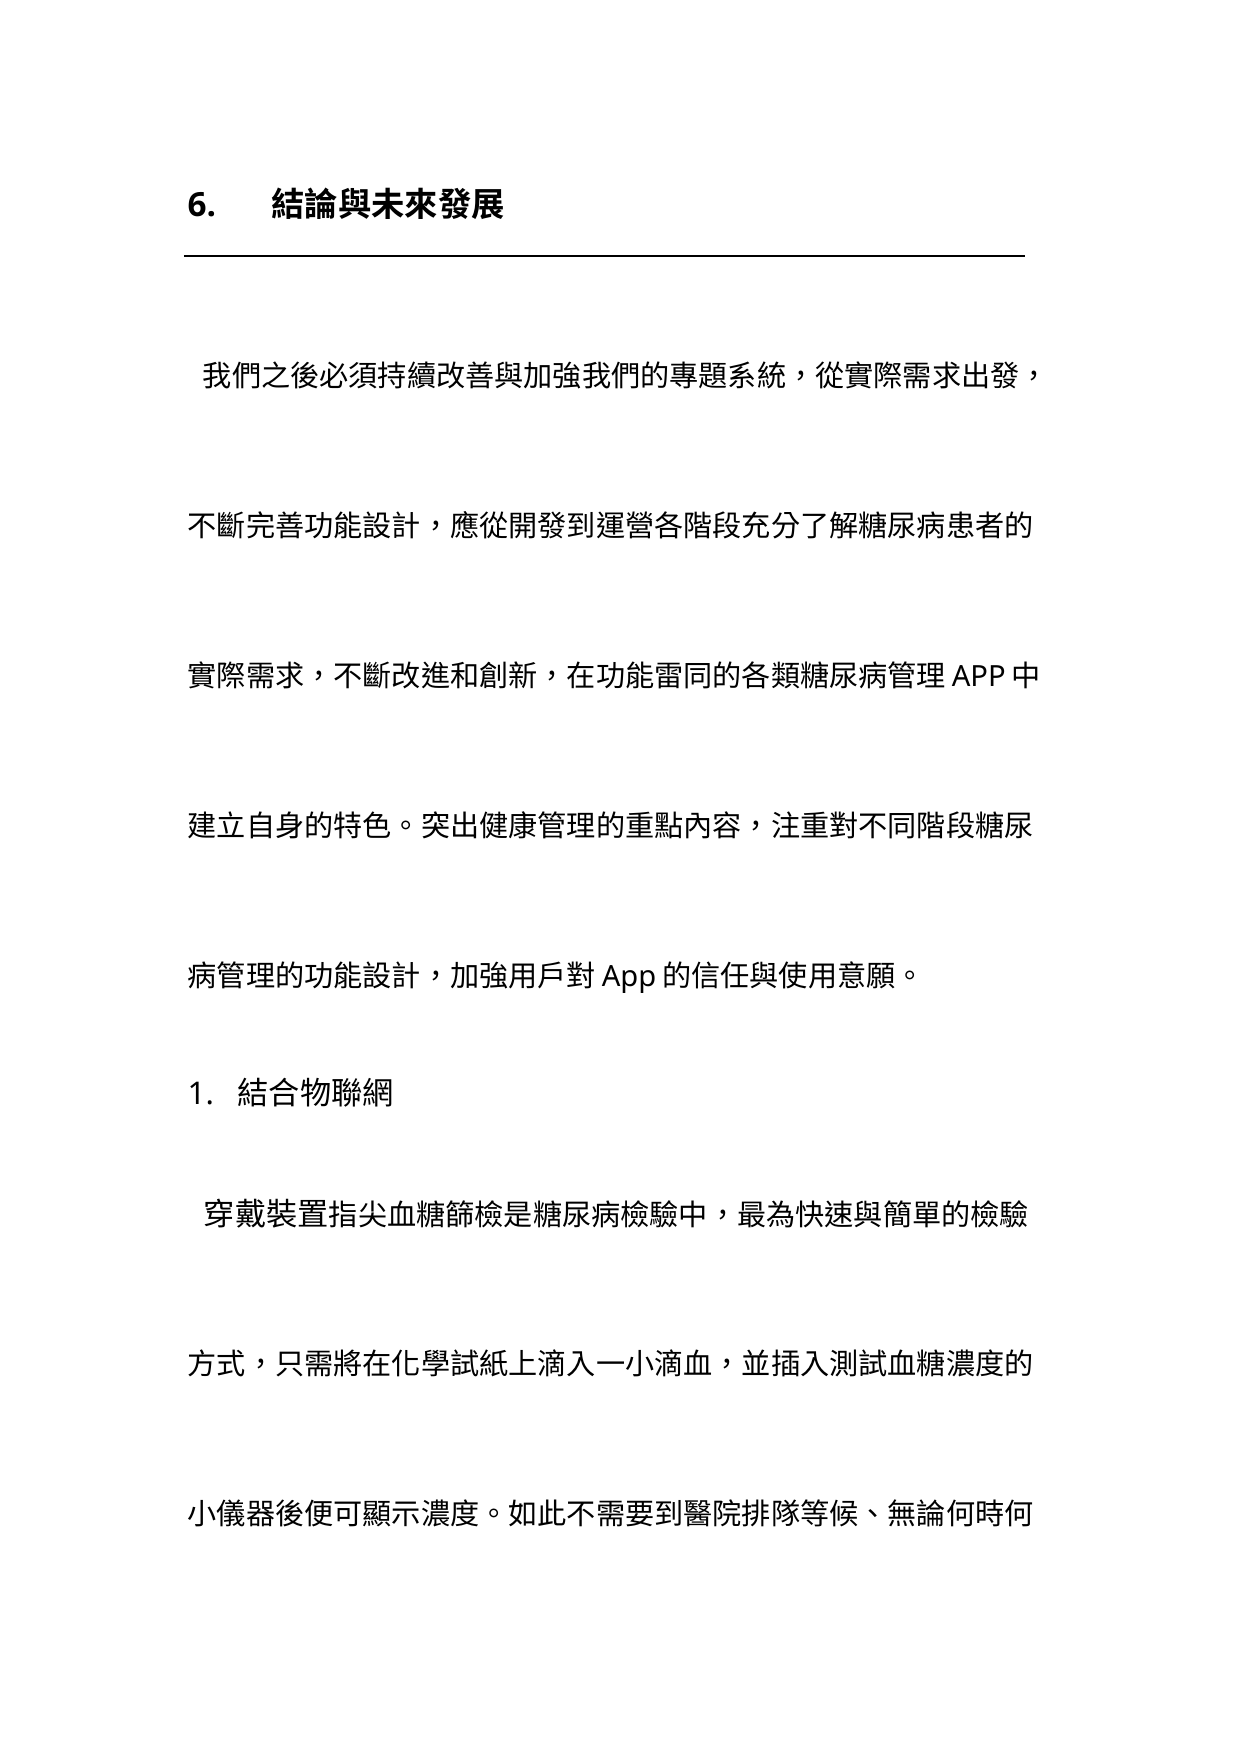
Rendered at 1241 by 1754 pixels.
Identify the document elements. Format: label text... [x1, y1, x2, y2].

subtitle 結論與未來發展 [187, 164, 1053, 239]
text 我們之後必須持續改善與加強我們的專題系統，從實際需求出發，不斷完善功能設計，應從開發到運營各階段充分了解糖尿病患者的實際需求，不斷改進和創新，在功能雷同的各類糖尿病管理APP中建立自身的特色。突出健康管理的重點內容，注重對不同階段糖尿病管理的功能設計，加強用戶對App的信任與使用意願。 [187, 336, 1053, 1011]
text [187, 1174, 1053, 1549]
list 結合物聯網 [187, 1054, 1053, 1129]
